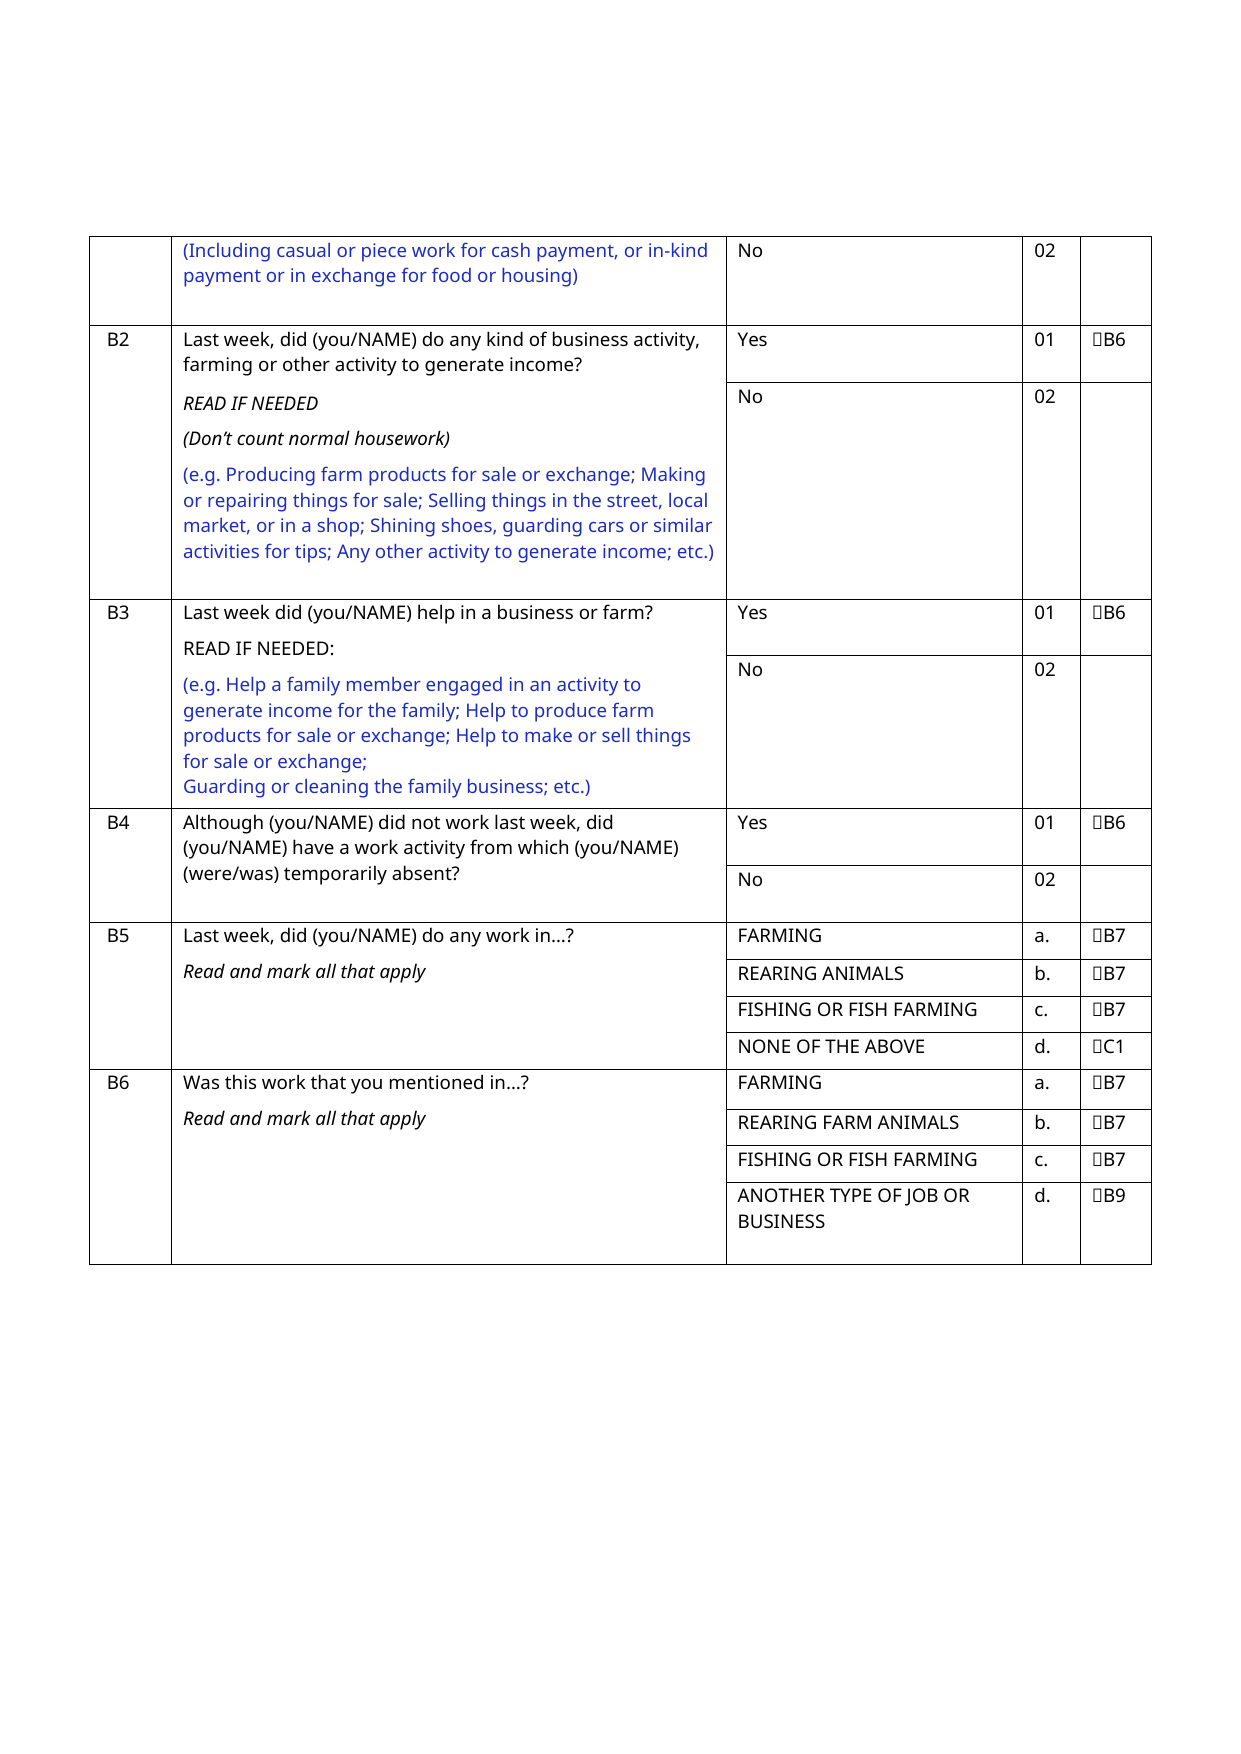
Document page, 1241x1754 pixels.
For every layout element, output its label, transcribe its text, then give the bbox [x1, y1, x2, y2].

table_cell B6 [1081, 809, 1151, 865]
table_cell c. [1023, 997, 1080, 1032]
table_cell C1 [1081, 1033, 1151, 1068]
table_cell c. [1023, 1146, 1080, 1182]
table_cell b. [1023, 960, 1080, 996]
table_cell B7 [1081, 1146, 1151, 1182]
table_cell 01 [1023, 809, 1080, 865]
table_cell Last week, did (you/NAME) do any work in…? Read and mark all that apply [172, 923, 726, 1068]
table_cell 02 [1023, 383, 1080, 598]
table_cell Last week did (you/NAME) help in a business or farm? READ IF NEEDED: (e.g. Help a family member engaged in an activity to generate income for the family; Help to produce farm products for sale or exchange; Help to make or sell things for sale or exchange; Guarding or cleaning the family business; etc.) [172, 600, 726, 808]
table_cell Yes [727, 809, 1022, 865]
table_cell B7 [1081, 1070, 1151, 1109]
table_cell No [727, 383, 1022, 598]
table_cell d. [1023, 1033, 1080, 1068]
table_cell Yes [727, 326, 1022, 382]
table_cell Although (you/NAME) did not work last week, did (you/NAME) have a work activity from which (you/NAME) (were/was) temporarily absent? [172, 809, 726, 922]
table_cell [1081, 866, 1151, 922]
table_cell FISHING OR FISH FARMING [727, 1146, 1022, 1182]
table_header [172, 237, 726, 325]
table_cell ANOTHER TYPE OF JOB OR BUSINESS [727, 1183, 1022, 1264]
table_cell FISHING OR FISH FARMING [727, 997, 1022, 1032]
table_cell REARING FARM ANIMALS [727, 1110, 1022, 1145]
table_cell B6 [90, 1070, 171, 1264]
table_cell NONE OF THE ABOVE [727, 1033, 1022, 1068]
table_cell B3 [90, 600, 171, 808]
table_cell Last week, did (you/NAME) do any kind of business activity, farming or other activity to generate income? READ IF NEEDED (Don’t count normal housework) (e.g. Producing farm products for sale or exchange; Making or repairing things for sale; Selling things in the street, local market, or in a shop; Shining shoes, guarding cars or similar activities for tips; Any other activity to generate income; etc.) [172, 326, 726, 598]
table_cell FARMING [727, 923, 1022, 959]
table_cell B7 [1081, 1110, 1151, 1145]
table_cell FARMING [727, 1070, 1022, 1109]
table_cell No [727, 656, 1022, 808]
table_cell B4 [90, 809, 171, 922]
table_cell a. [1023, 923, 1080, 959]
table_cell B2 [90, 326, 171, 598]
table_cell B7 [1081, 997, 1151, 1032]
table_cell [1081, 383, 1151, 598]
table_cell 02 [1023, 866, 1080, 922]
table_cell Was this work that you mentioned in…? Read and mark all that apply [172, 1070, 726, 1264]
table_cell REARING ANIMALS [727, 960, 1022, 996]
table_header B1 [90, 237, 171, 325]
table_cell a. [1023, 1070, 1080, 1109]
table_cell [1081, 237, 1151, 325]
table_cell 01 [1023, 326, 1080, 382]
table_cell 02 [1023, 237, 1080, 325]
table_cell No [727, 866, 1022, 922]
table_cell B5 [90, 923, 171, 1068]
table_cell B9 [1081, 1183, 1151, 1264]
table_cell B7 [1081, 960, 1151, 996]
table_cell B6 [1081, 600, 1151, 655]
table_cell B7 [1081, 923, 1151, 959]
table_cell d. [1023, 1183, 1080, 1264]
table_cell 01 [1023, 600, 1080, 655]
table_cell No [727, 237, 1022, 325]
table_cell b. [1023, 1110, 1080, 1145]
table_cell Yes [727, 600, 1022, 655]
table_cell [1081, 656, 1151, 808]
table_cell 02 [1023, 656, 1080, 808]
table_cell B6 [1081, 326, 1151, 382]
